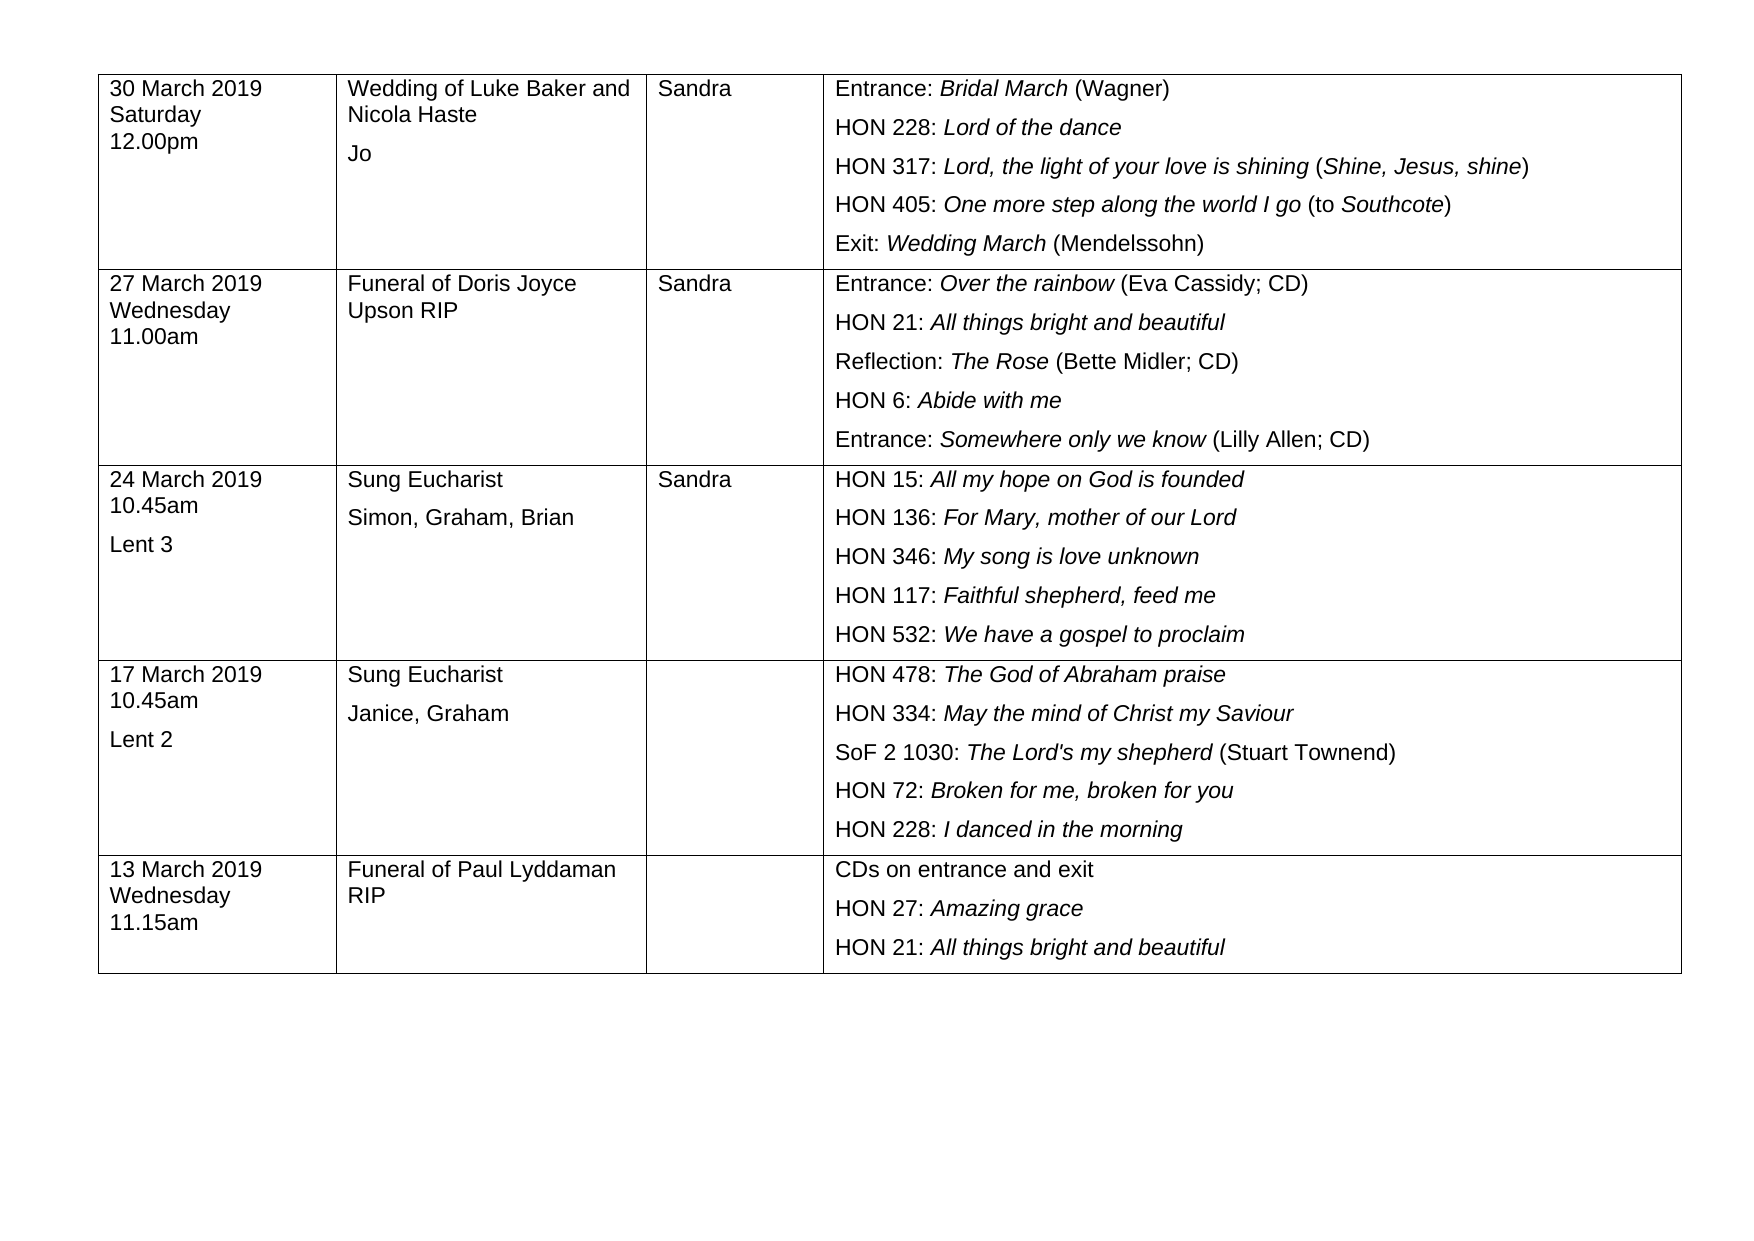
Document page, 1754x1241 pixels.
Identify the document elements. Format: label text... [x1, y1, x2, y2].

table_cell [647, 856, 823, 973]
table_cell [647, 661, 823, 855]
table_cell 24 March 2019 10.45am Lent 3 [99, 466, 336, 660]
table_cell 17 March 2019 10.45am Lent 2 [99, 661, 336, 855]
table_cell Sandra [647, 270, 823, 464]
table_cell Sung Eucharist Janice, Graham [337, 661, 646, 855]
table_cell Funeral of Doris Joyce Upson RIP [337, 270, 646, 464]
table_cell 13 March 2019 Wednesday 11.15am [99, 856, 336, 973]
table_cell CDs on entrance and exit HON 27: Amazing grace HON 21: All things bright and beautiful [824, 856, 1681, 973]
table_cell HON 478: The God of Abraham praise HON 334: May the mind of Christ my Saviour SoF 2 1030: The Lord's my shepherd (Stuart Townend) HON 72: Broken for me, broken for you HON 228: I danced in the morning [824, 661, 1681, 855]
table_cell Sandra [647, 466, 823, 660]
table_cell 27 March 2019 Wednesday 11.00am [99, 270, 336, 464]
table_cell Entrance: Over the rainbow (Eva Cassidy; CD) HON 21: All things bright and beautiful Reflection: The Rose (Bette Midler; CD) HON 6: Abide with me Entrance: Somewhere only we know (Lilly Allen; CD) [824, 270, 1681, 464]
table_cell Funeral of Paul Lyddaman RIP [337, 856, 646, 973]
table_cell Sandra [647, 75, 823, 269]
table_cell Sung Eucharist Simon, Graham, Brian [337, 466, 646, 660]
table_cell HON 15: All my hope on God is founded HON 136: For Mary, mother of our Lord HON 346: My song is love unknown HON 117: Faithful shepherd, feed me HON 532: We have a gospel to proclaim [824, 466, 1681, 660]
table_cell 30 March 2019 Saturday 12.00pm [99, 75, 336, 269]
table_cell Wedding of Luke Baker and Nicola Haste Jo [337, 75, 646, 269]
table_cell Entrance: Bridal March (Wagner) HON 228: Lord of the dance HON 317: Lord, the light of your love is shining (Shine, Jesus, shine) HON 405: One more step along the world I go (to Southcote) Exit: Wedding March (Mendelssohn) [824, 75, 1681, 269]
